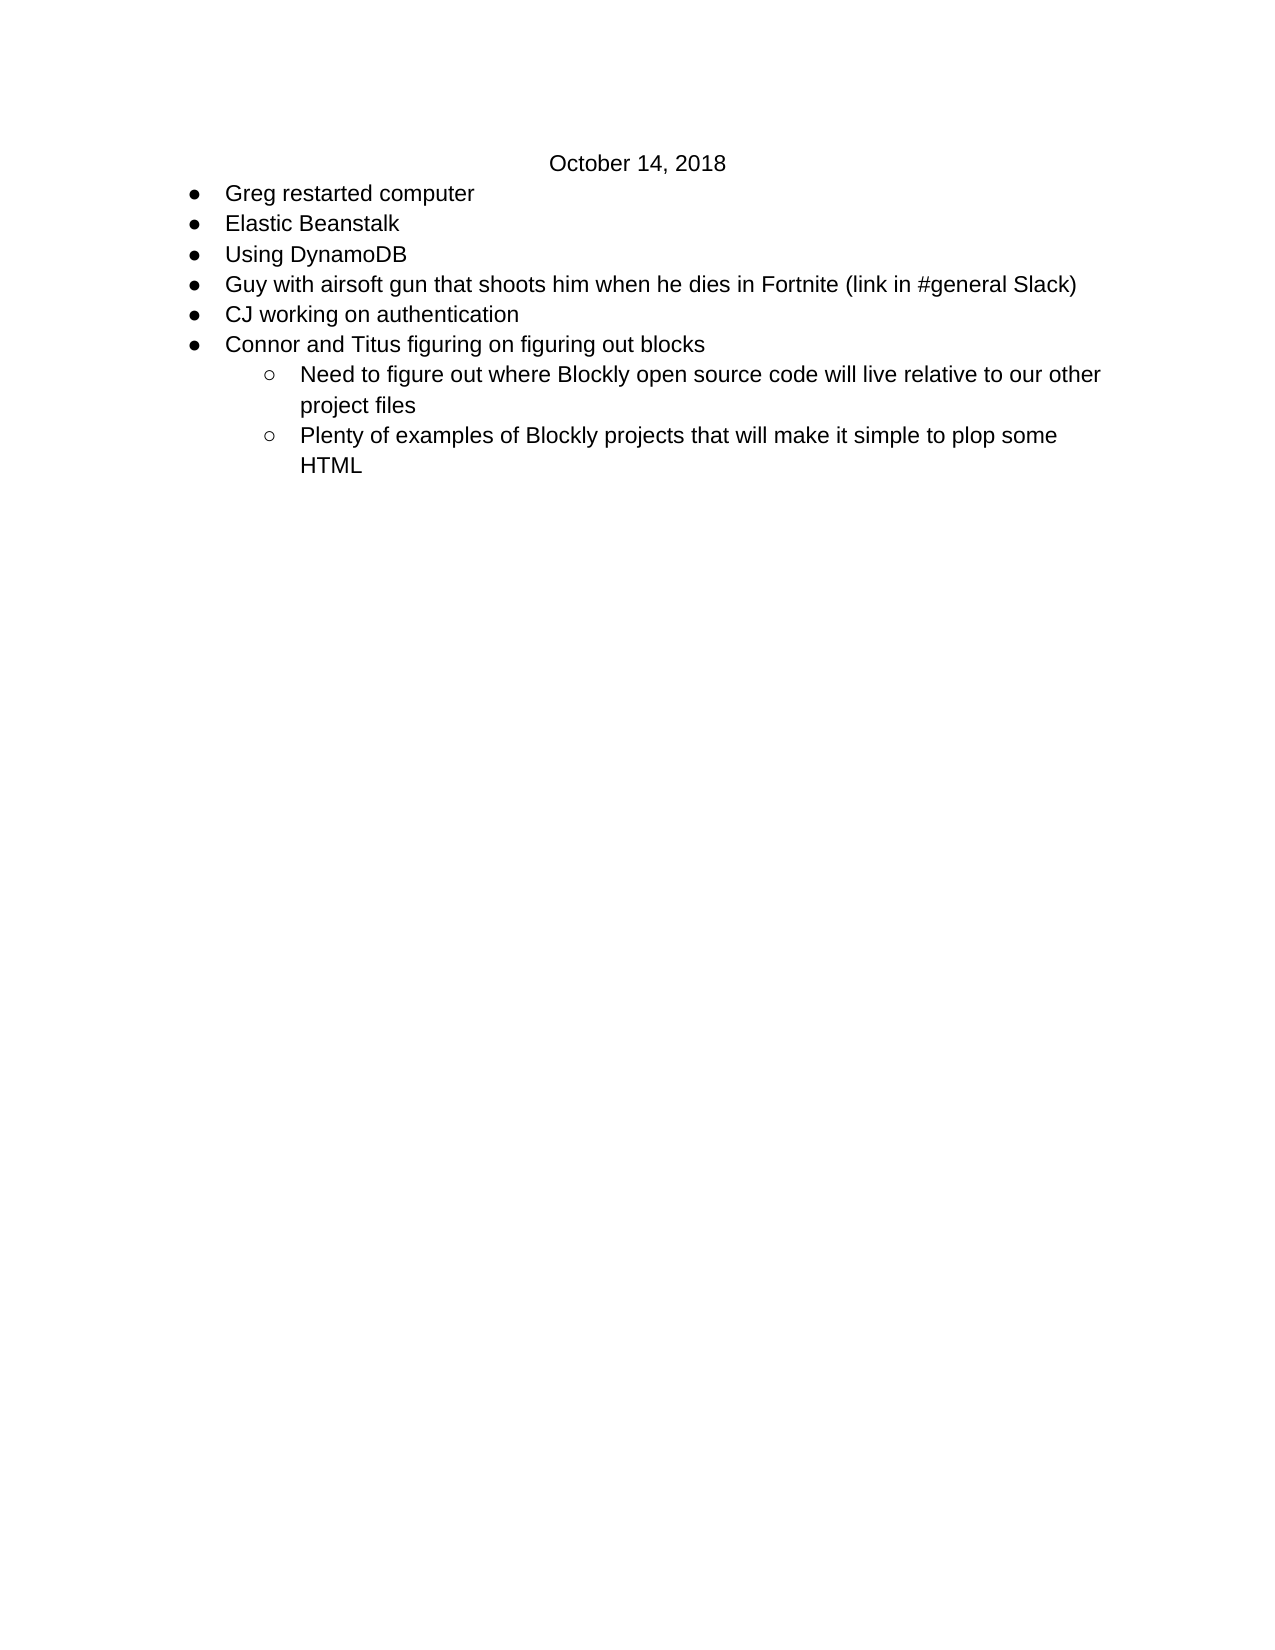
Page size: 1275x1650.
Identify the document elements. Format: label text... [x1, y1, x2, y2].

list Plenty of examples of Blockly projects that will make it simple to plop some HTML [262, 422, 1125, 478]
list Need to figure out where Blockly open source code will live relative to our other project files [262, 361, 1125, 418]
list Elastic Beanstalk [187, 210, 1125, 237]
list Greg restarted computer [187, 180, 1125, 207]
list Using DynamoDB [187, 241, 1125, 267]
text October 14, 2018 [150, 150, 1125, 176]
list CJ working on authentication [187, 301, 1125, 327]
list Connor and Titus figuring on figuring out blocks [187, 331, 1125, 358]
list Guy with airsoft gun that shoots him when he dies in Fortnite (link in #general Slack) [187, 271, 1125, 297]
